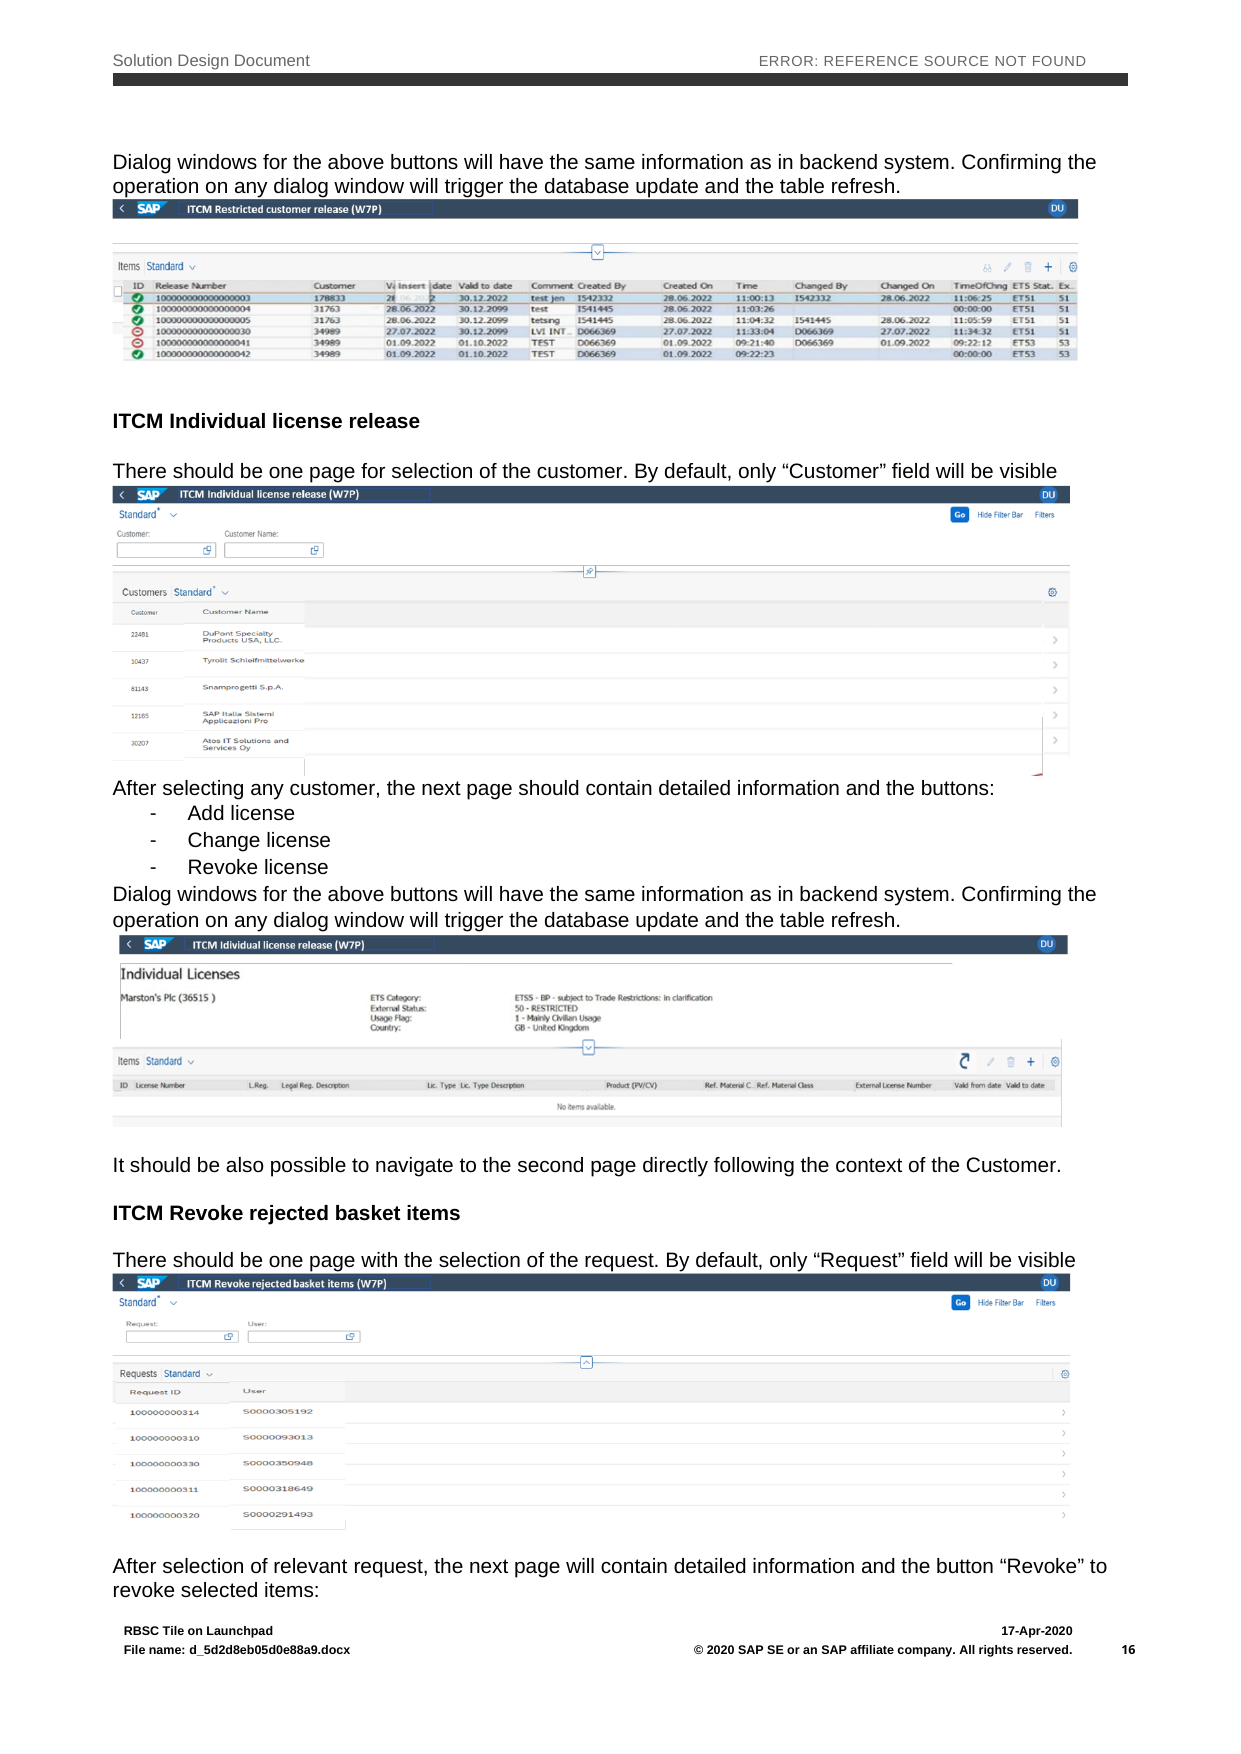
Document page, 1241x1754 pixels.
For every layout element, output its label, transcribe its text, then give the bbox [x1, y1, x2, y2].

text After selecting any customer, the next page should contain detailed information and the buttons: [112, 776, 1128, 800]
list Revoke license [150, 854, 1128, 880]
list Add license [150, 800, 1128, 825]
text After selection of relevant request, the next page will contain detailed information and the button “Revoke” to revoke selected items: [112, 1554, 1128, 1602]
picture [112, 933, 1068, 1127]
picture [112, 197, 1079, 361]
text It should be also possible to navigate to the second page directly following the context of the Customer. [112, 1128, 1128, 1176]
text There should be one page with the selection of the request. By default, only “Request” field will be visible [112, 1248, 1128, 1272]
text ITCM Individual license release [112, 361, 1128, 433]
text Dialog windows for the above buttons will have the same information as in backend system. Confirming the operation on any dialog window will trigger the database update and the table refresh. [112, 882, 1128, 932]
list Change license [150, 827, 1128, 853]
picture [112, 1272, 1071, 1530]
picture [112, 482, 1070, 776]
text ITCM Revoke rejected basket items [112, 1200, 1128, 1224]
